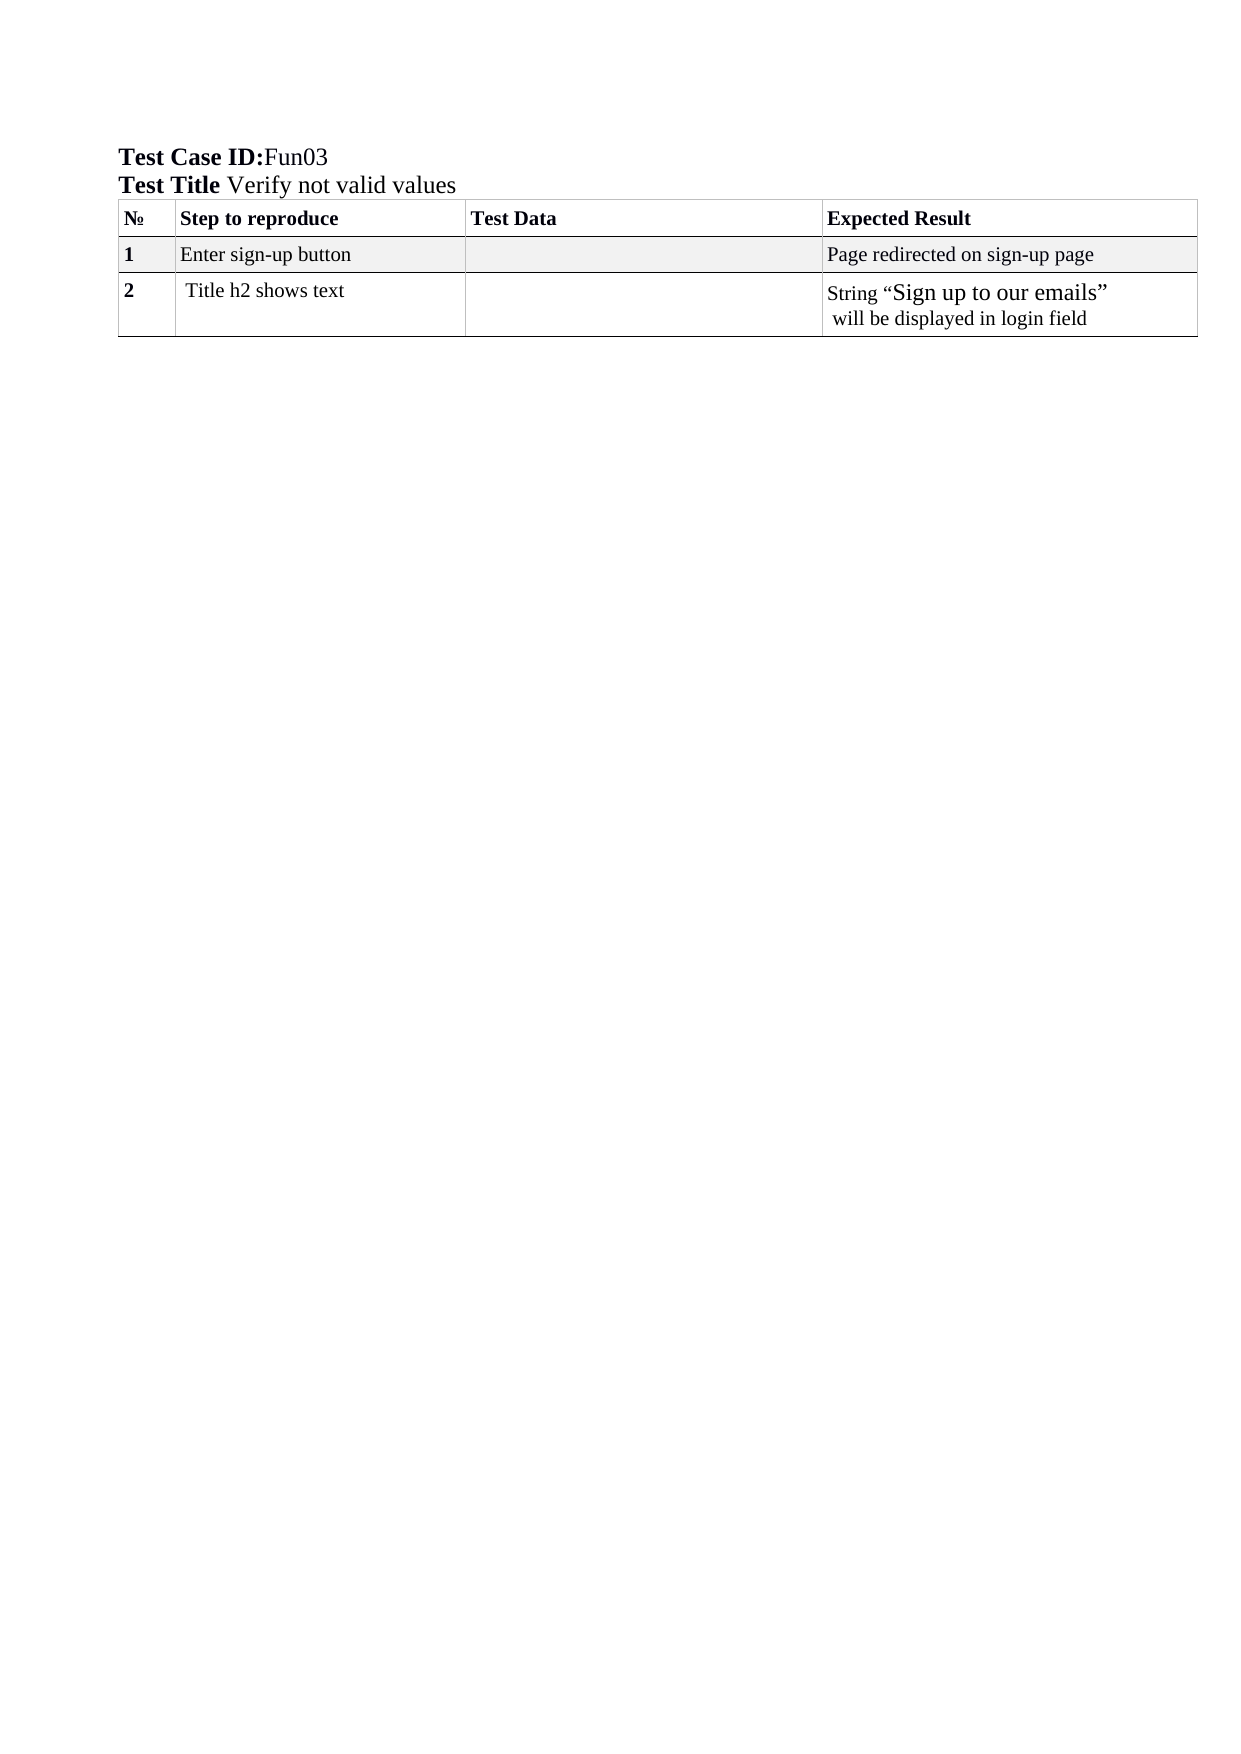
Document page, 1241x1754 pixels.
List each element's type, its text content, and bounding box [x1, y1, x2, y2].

table_cell Title h2 shows text [176, 273, 465, 336]
table_header Expected Result [823, 200, 1197, 236]
table_cell [466, 237, 822, 272]
table_cell 2 [119, 273, 175, 336]
table_header Test Data [466, 200, 822, 236]
table_header Step to reproduce [176, 200, 465, 236]
table_cell Enter sign-up button [176, 237, 465, 272]
text Test Title Verify not valid values [118, 171, 1122, 199]
text Test Case ID:Fun03 [118, 142, 1122, 171]
table_header № [119, 200, 175, 236]
table_cell 1 [119, 237, 175, 272]
table_cell String “Sign up to our emails” will be displayed in login field [823, 273, 1197, 336]
table_cell [466, 273, 822, 336]
table_cell Page redirected on sign-up page [823, 237, 1197, 272]
